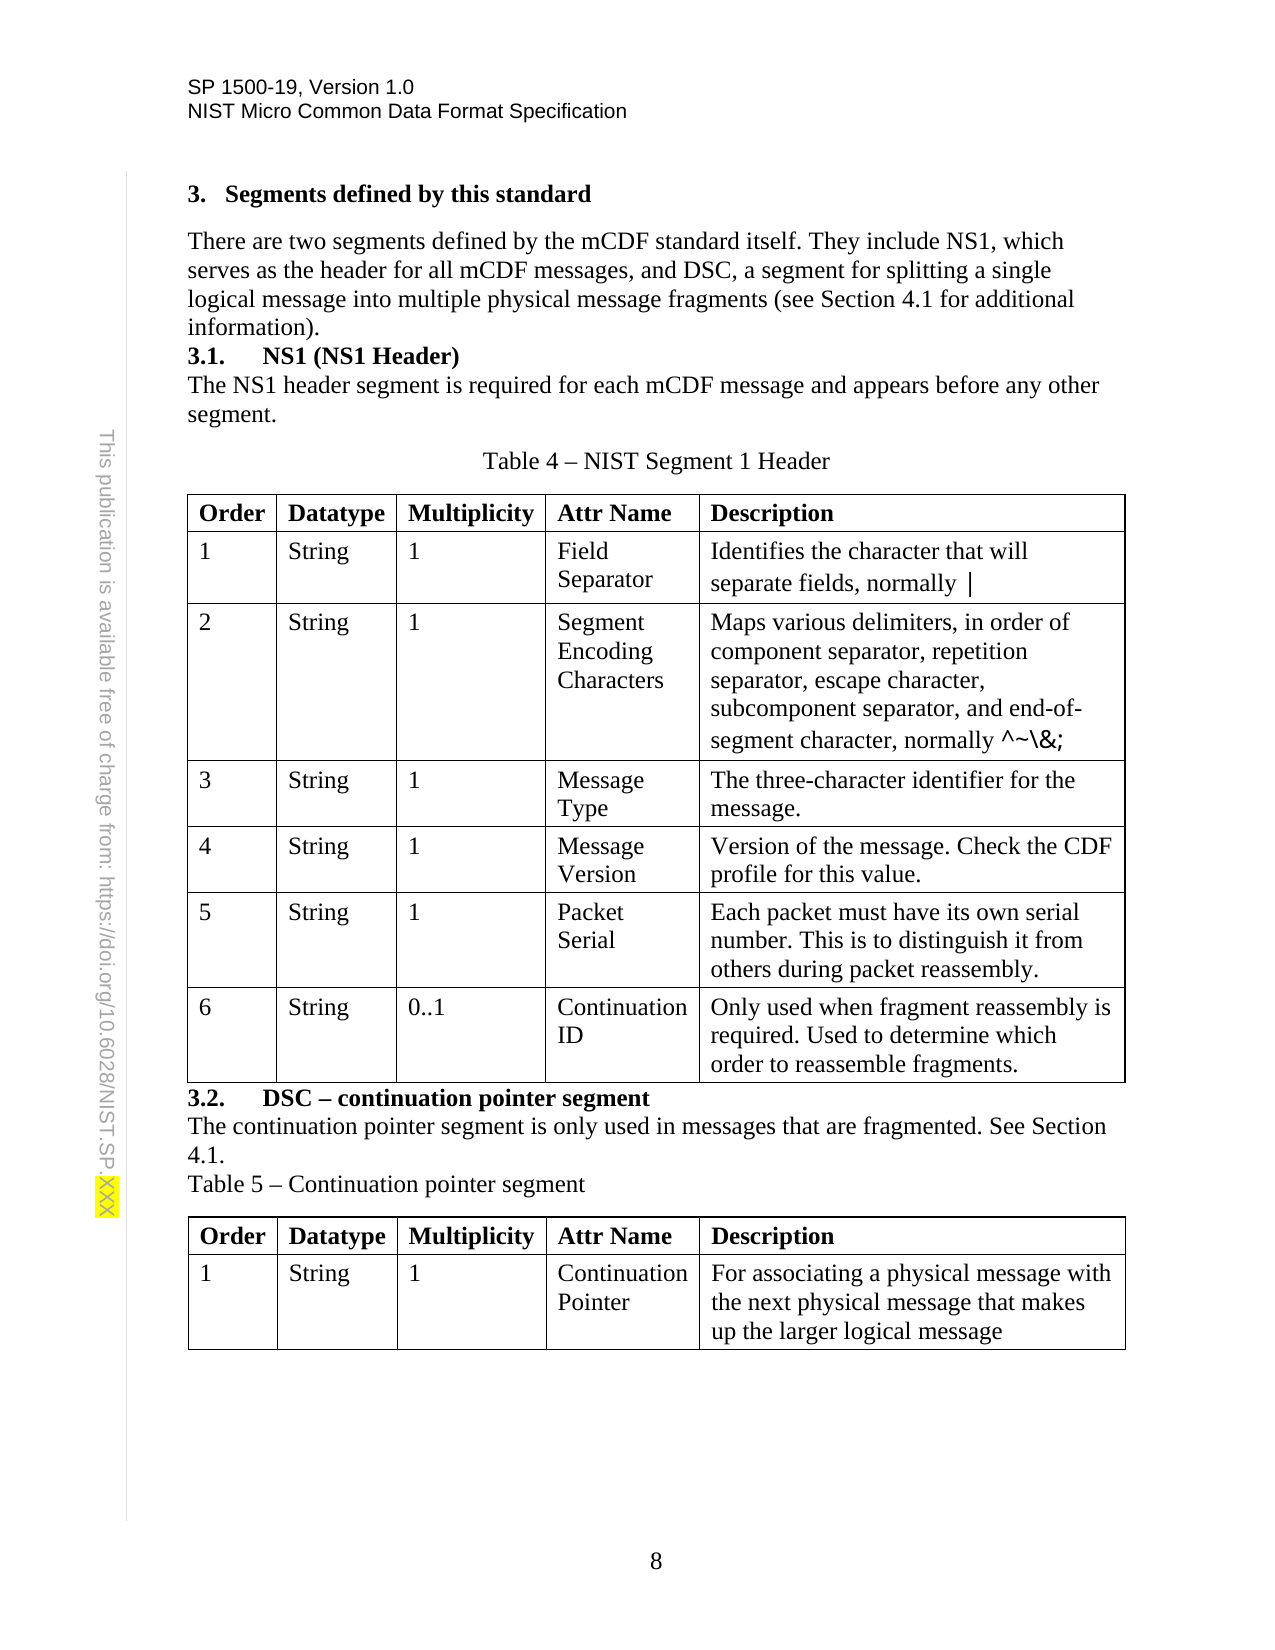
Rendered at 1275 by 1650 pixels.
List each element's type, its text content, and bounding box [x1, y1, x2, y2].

text There are two segments defined by the mCDF standard itself. They include NS1, which serves as the header for all mCDF messages, and DSC, a segment for splitting a single logical message into multiple physical message fragments (see Section 5.1 for additional information). [187, 226, 1125, 341]
table_cell String [277, 893, 396, 987]
table_cell Version of the message. Check the CDF profile for this value. [700, 827, 1124, 892]
table_cell The three-character identifier for the message. [700, 761, 1124, 826]
text Table – Continuation pointer segment [187, 1169, 1125, 1198]
table_cell Only used when fragment reassembly is required. Used to determine which order to reassemble fragments. [700, 988, 1124, 1082]
table_cell 2 [188, 604, 276, 760]
text The NS1 header segment is required for each mCDF message and appears before any other segment. [187, 370, 1125, 427]
table_header Datatype [277, 495, 396, 531]
table_cell 1 [397, 761, 545, 826]
table_header Multiplicity [398, 1218, 546, 1254]
subtitle DSC – continuation pointer segment [187, 1083, 1125, 1111]
table_header Attr Name [546, 495, 699, 531]
table_cell 3 [188, 761, 276, 826]
table_cell String [277, 827, 396, 892]
table_cell Continuation ID [546, 988, 699, 1082]
table_cell String [277, 988, 396, 1082]
table_cell Field Separator [546, 532, 699, 602]
table_cell Each packet must have its own serial number. This is to distinguish it from others during packet reassembly. [700, 893, 1124, 987]
table_cell 1 [188, 532, 276, 602]
subtitle NS1 (NS1 Header) [187, 341, 1125, 370]
text The continuation pointer segment is only used in messages that are fragmented. See Section 5.1. [187, 1111, 1125, 1169]
table_cell Maps various delimiters, in order of component separator, repetition separator, escape character, subcomponent separator, and end-of-segment character, normally ^~\&; [700, 604, 1124, 760]
table_cell Continuation Pointer [547, 1255, 699, 1348]
table_cell Segment Encoding Characters [546, 604, 699, 760]
table_cell Identifies the character that will separate fields, normally | [700, 532, 1124, 602]
table_header Datatype [278, 1218, 397, 1254]
text Table 4 – NIST Segment 1 Header [187, 446, 1125, 475]
table_cell Packet Serial [546, 893, 699, 987]
subtitle Segments defined by this standard [187, 179, 1125, 207]
table_cell 1 [398, 1255, 546, 1348]
table_cell 1 [397, 893, 545, 987]
table_cell For associating a physical message with the next physical message that makes up the larger logical message [700, 1255, 1125, 1348]
table_cell 1 [397, 604, 545, 760]
table_header Multiplicity [397, 495, 545, 531]
table_cell 1 [397, 532, 545, 602]
table_cell Message Version [546, 827, 699, 892]
table_cell String [277, 604, 396, 760]
table_cell 4 [188, 827, 276, 892]
table_cell 1 [189, 1255, 277, 1348]
table_cell String [277, 761, 396, 826]
table_header Description [700, 1218, 1125, 1254]
table_header Order [189, 1218, 277, 1254]
table_cell String [277, 532, 396, 602]
table_cell String [278, 1255, 397, 1348]
table_header Description [700, 495, 1124, 531]
table_header Order [188, 495, 276, 531]
table_cell Message Type [546, 761, 699, 826]
table_header Attr Name [547, 1218, 699, 1254]
table_cell 6 [188, 988, 276, 1082]
table_cell 1 [397, 827, 545, 892]
table_cell 0..1 [397, 988, 545, 1082]
table_cell 5 [188, 893, 276, 987]
